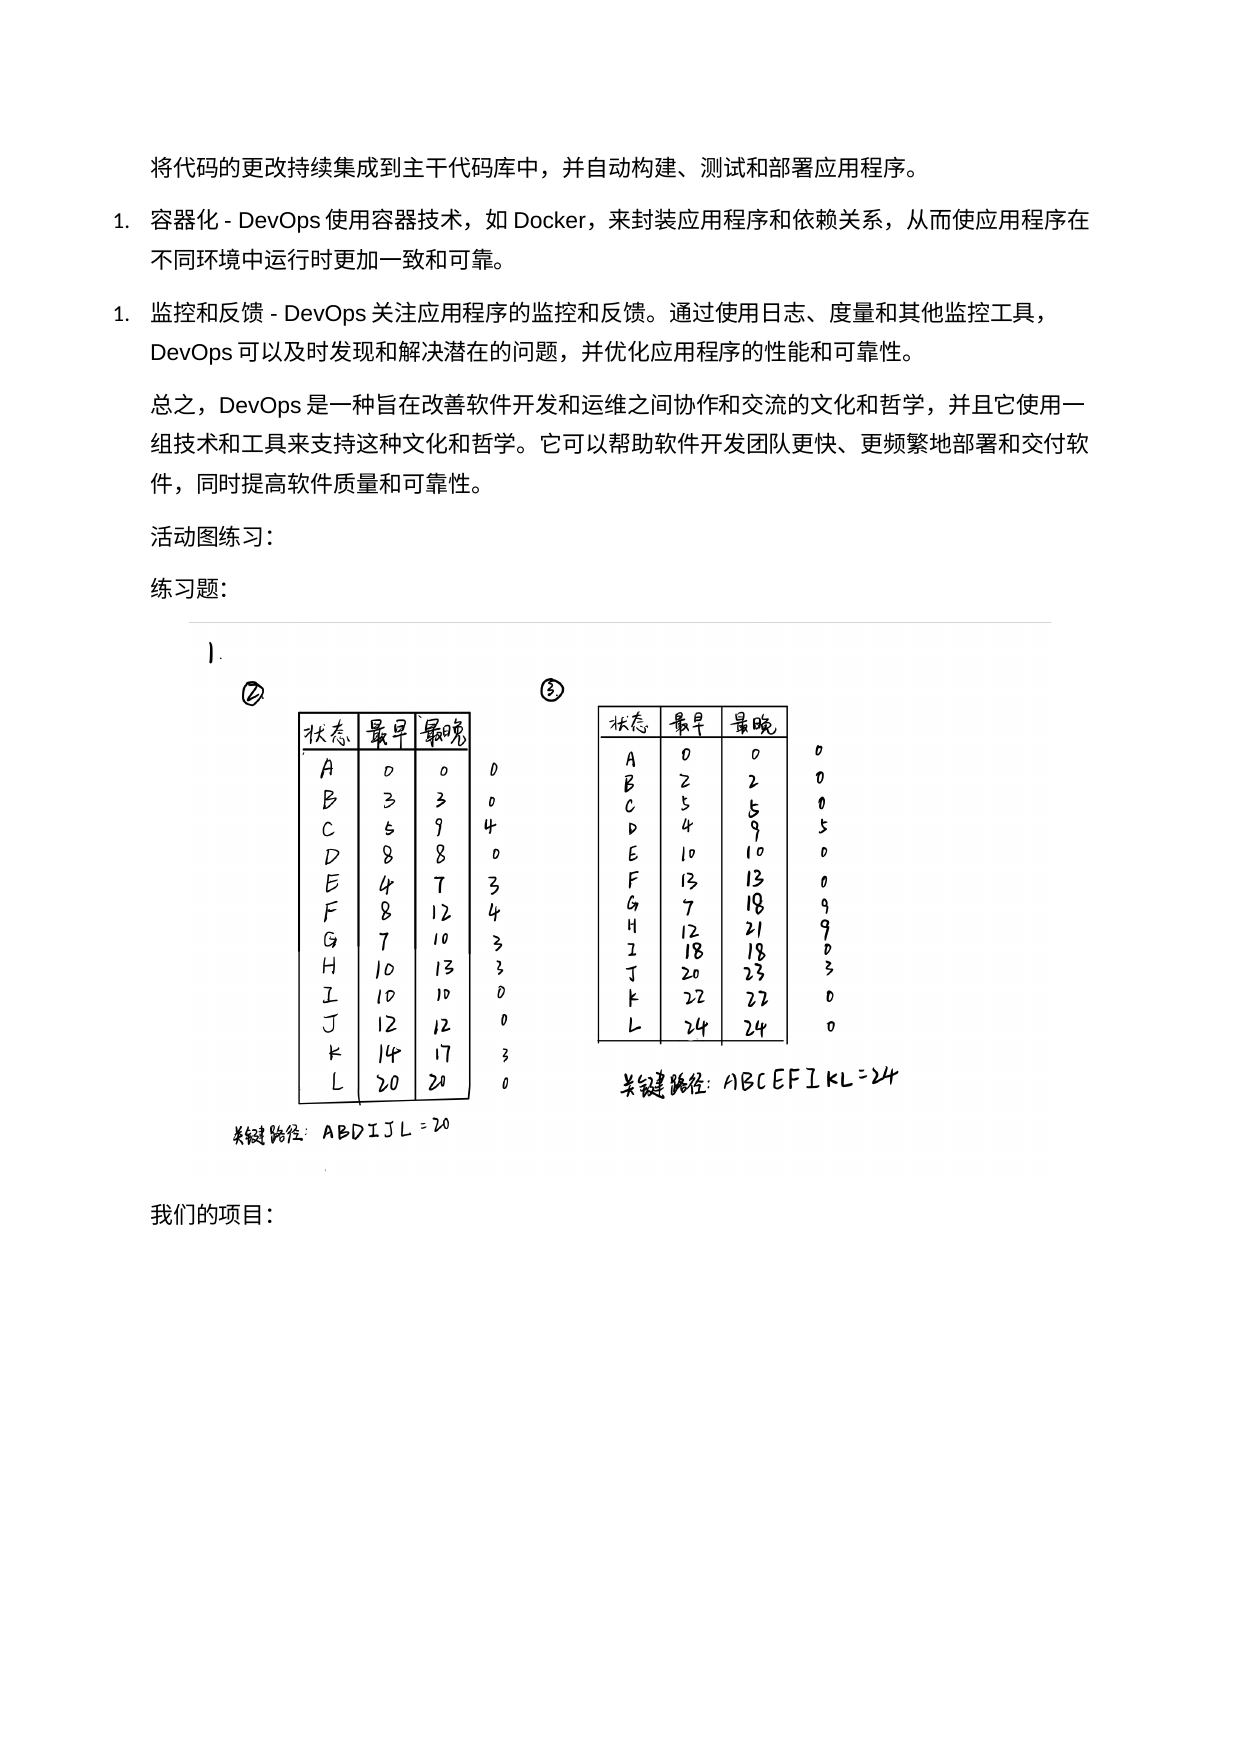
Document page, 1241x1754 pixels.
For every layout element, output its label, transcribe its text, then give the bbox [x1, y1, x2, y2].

list 容器化 - DevOps使用容器技术，如Docker，来封装应用程序和依赖关系，从而使应用程序在不同环境中运行时更加一致和可靠。 [112, 202, 1090, 275]
text 练习题： [150, 571, 1090, 604]
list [112, 150, 1090, 183]
text 总之，DevOps是一种旨在改善软件开发和运维之间协作和交流的文化和哲学，并且它使用一组技术和工具来支持这种文化和哲学。它可以帮助软件开发团队更快、更频繁地部署和交付软件，同时提高软件质量和可靠性。 [150, 386, 1090, 499]
list 监控和反馈 - DevOps关注应用程序的监控和反馈。通过使用日志、度量和其他监控工具，DevOps可以及时发现和解决潜在的问题，并优化应用程序的性能和可靠性。 [112, 294, 1090, 367]
picture [188, 622, 1052, 1180]
text 活动图练习： [150, 518, 1090, 552]
text 我们的项目： [150, 1197, 1090, 1230]
